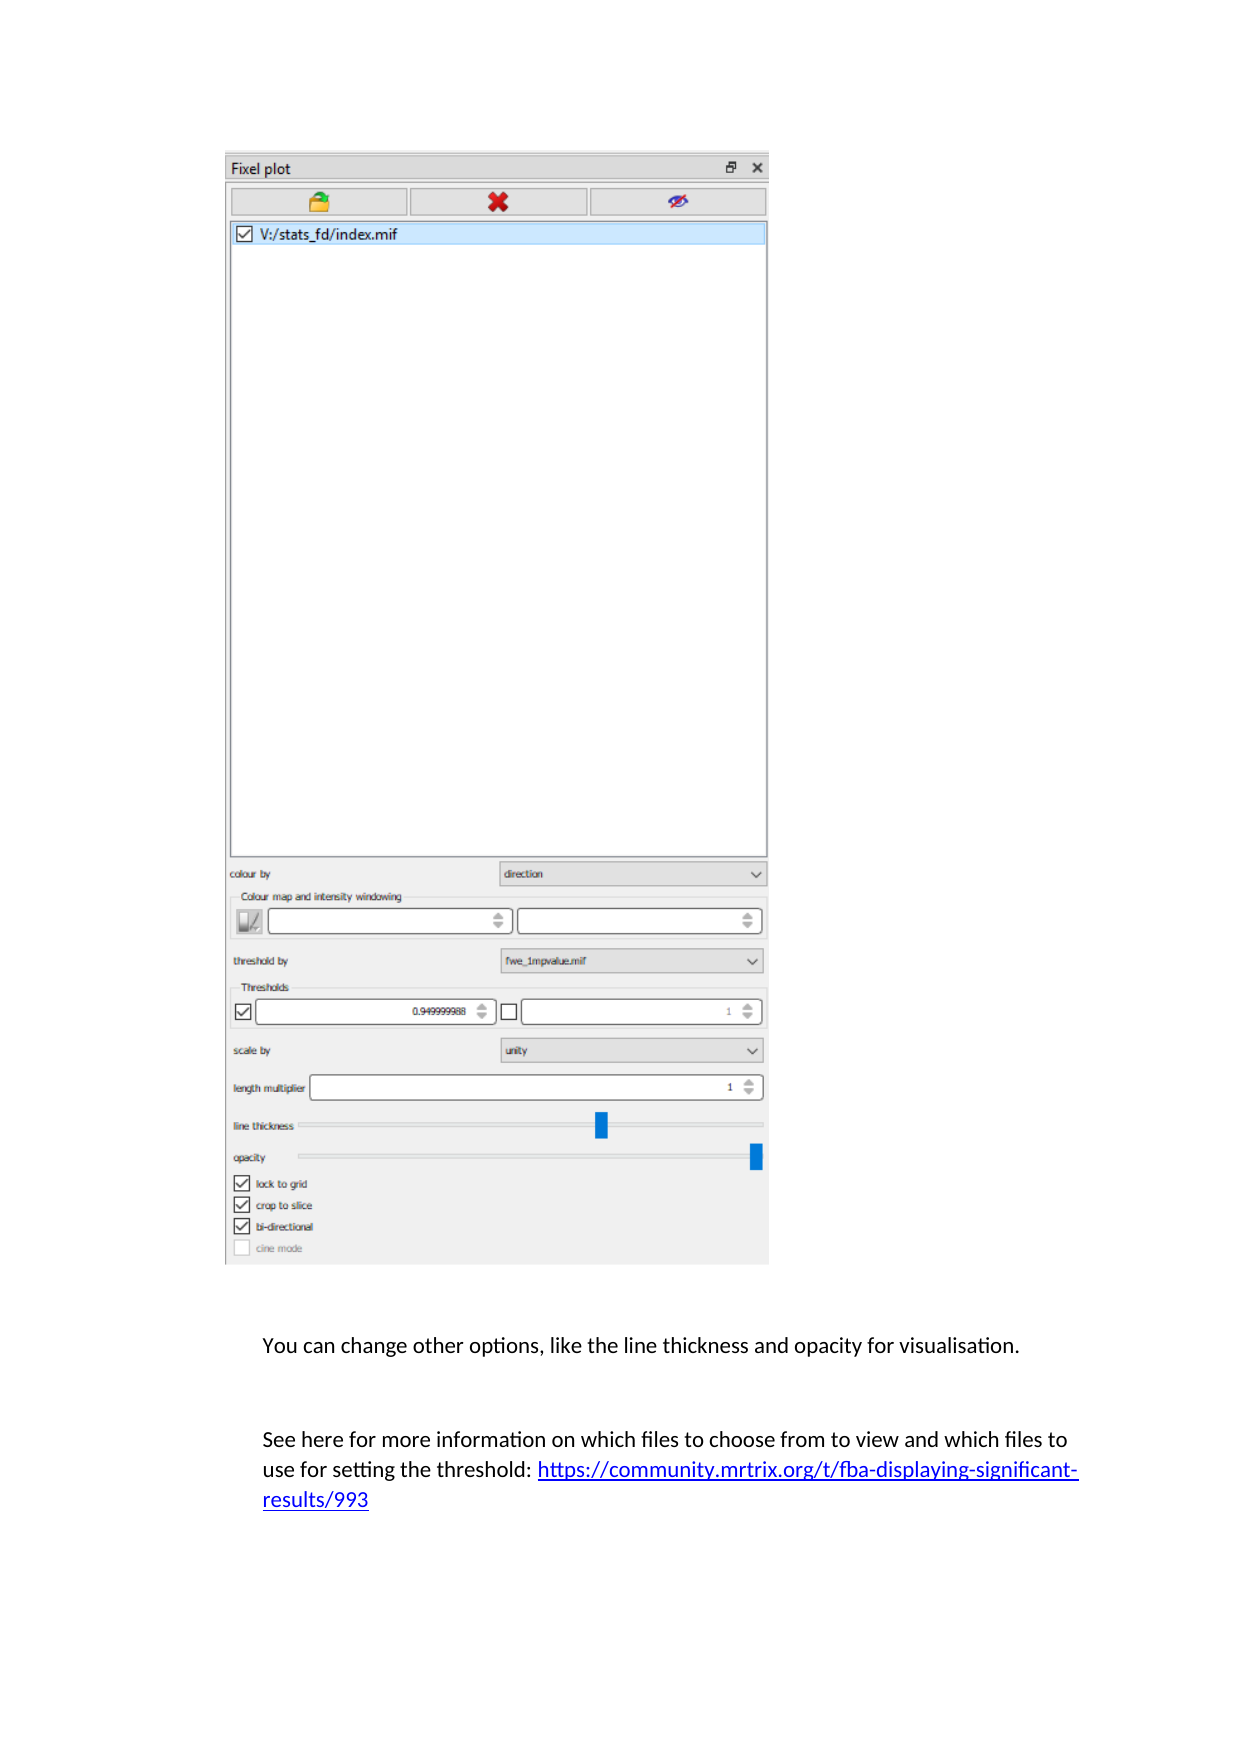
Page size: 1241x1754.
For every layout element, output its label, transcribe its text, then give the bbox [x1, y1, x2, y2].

text See here for more information on which files to choose from to view and which files to use for setting the threshold: https://community.mrtrix.org/t/fba-displaying-significant-results/993 [262, 1425, 1090, 1513]
picture [225, 150, 769, 1266]
text You can change other options, like the line thickness and opacity for visualisation. [225, 1331, 1090, 1359]
